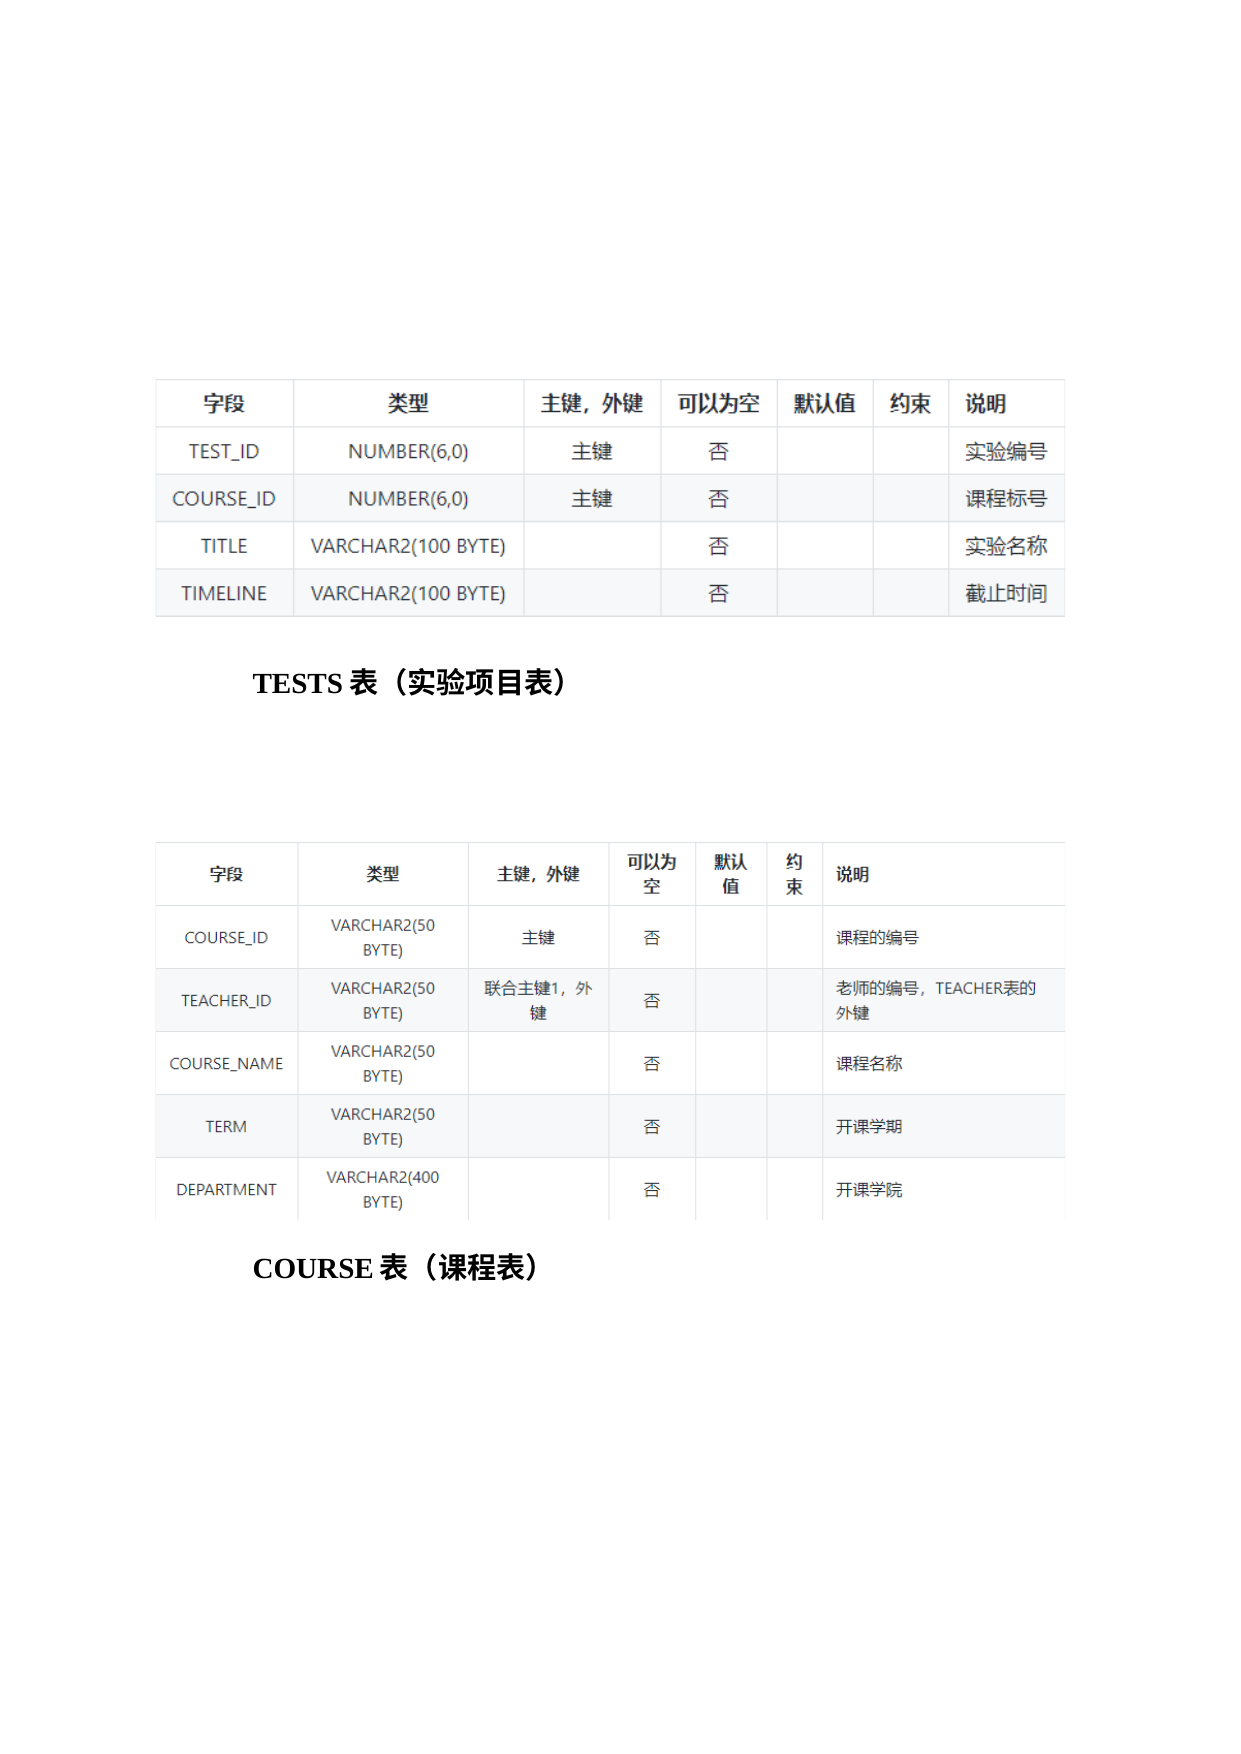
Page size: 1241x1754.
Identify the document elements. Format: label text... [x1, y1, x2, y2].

picture [155, 379, 1065, 617]
picture [155, 842, 1065, 1220]
